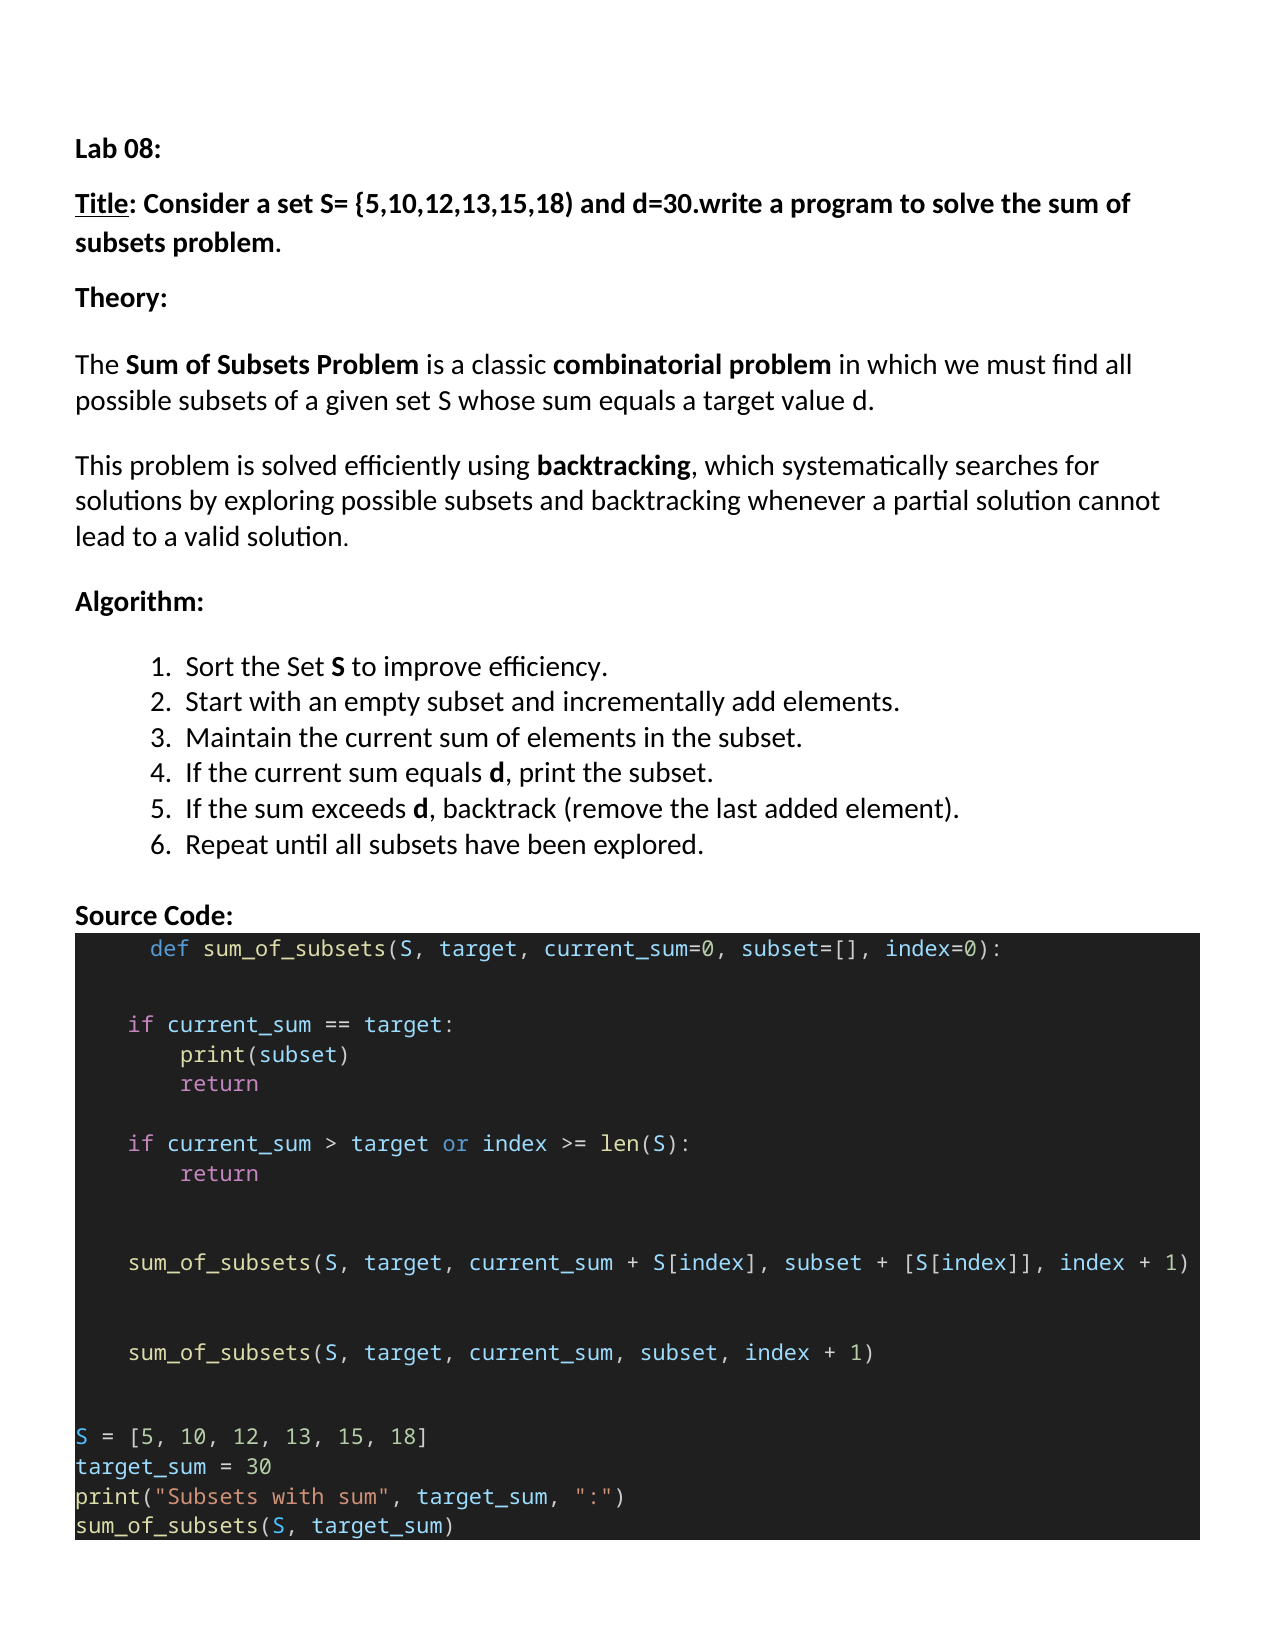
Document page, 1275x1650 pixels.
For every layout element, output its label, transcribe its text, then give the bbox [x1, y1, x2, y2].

text 3. Maintain the current sum of elements in the subset. [150, 719, 1200, 754]
text 4. If the current sum equals d, print the subset. [150, 754, 1200, 790]
text The Sum of Subsets Problem is a classic combinatorial problem in which we must find all possible subsets of a given set S whose sum equals a target value d. [75, 346, 1200, 418]
text Theory: [75, 279, 1200, 314]
text if current_sum > target or index >= len(S): [75, 1128, 1200, 1158]
text sum_of_subsets(S, target_sum) [75, 1511, 1200, 1540]
text Lab 08: [75, 130, 1200, 166]
text 1. Sort the Set S to improve efficiency. [150, 648, 1200, 683]
text S = [5, 10, 12, 13, 15, 18] [75, 1421, 1200, 1451]
text target_sum = 30 [75, 1451, 1200, 1481]
text Source Code: [75, 897, 1200, 933]
text 2. Start with an empty subset and incrementally add elements. [150, 683, 1200, 719]
text print(subset) [75, 1039, 1200, 1068]
text 5. If the sum exceeds d, backtrack (remove the last added element). [150, 790, 1200, 826]
text return [75, 1068, 1200, 1098]
text def sum_of_subsets(S, target, current_sum=0, subset=[], index=0): [75, 933, 1200, 962]
text Algorithm: [75, 583, 1200, 618]
text Title: Consider a set S= {5,10,12,13,15,18) and d=30.write a program to solve the sum of subsets problem. [75, 185, 1200, 259]
text return [75, 1158, 1200, 1188]
text This problem is solved efficiently using backtracking, which systematically searches for solutions by exploring possible subsets and backtracking whenever a partial solution cannot lead to a valid solution. [75, 447, 1200, 554]
text sum_of_subsets(S, target, current_sum + S[index], subset + [S[index]], index + 1) [75, 1247, 1200, 1277]
text print("Subsets with sum", target_sum, ":") [75, 1481, 1200, 1511]
text if current_sum == target: [75, 1009, 1200, 1039]
text sum_of_subsets(S, target, current_sum, subset, index + 1) [75, 1337, 1200, 1366]
text 6. Repeat until all subsets have been explored. [150, 826, 1200, 861]
